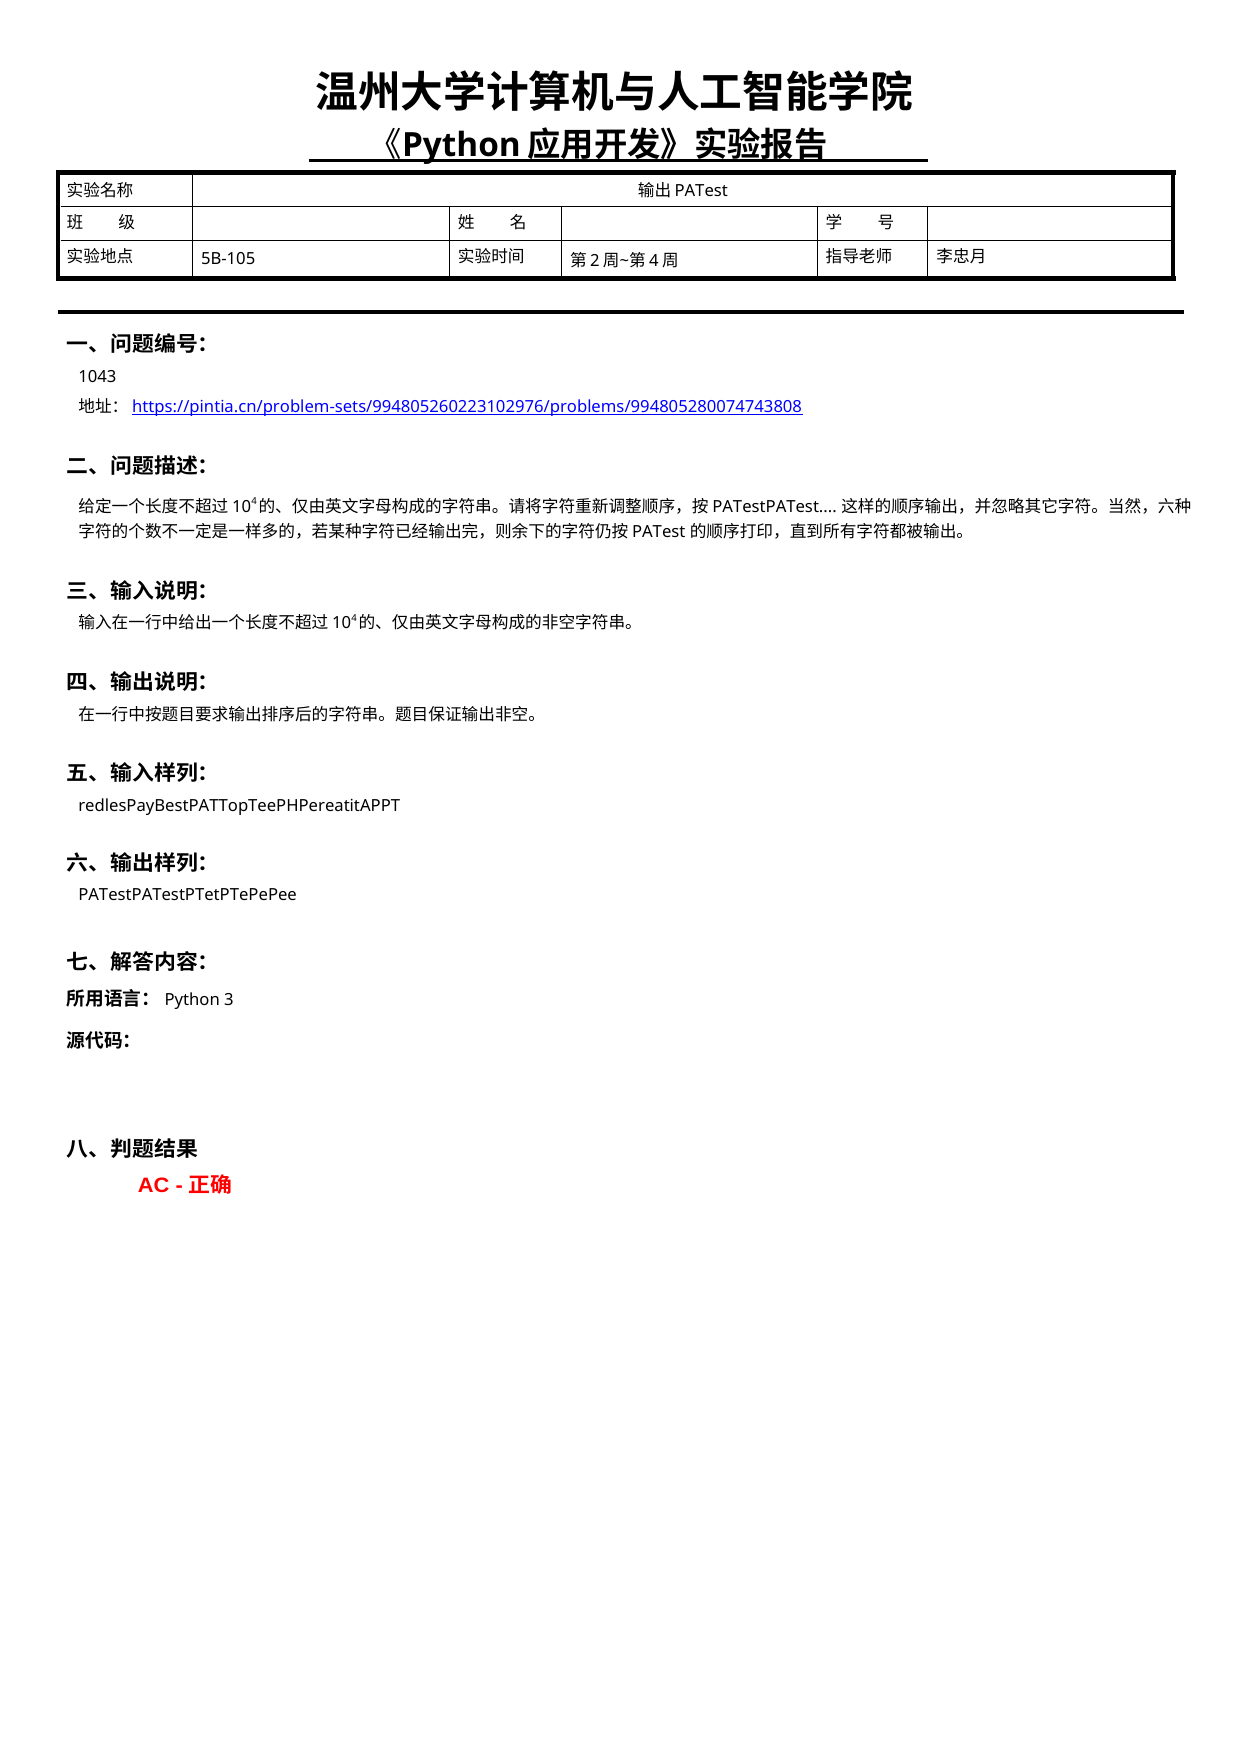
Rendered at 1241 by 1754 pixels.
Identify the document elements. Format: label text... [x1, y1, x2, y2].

subtitle 二、问题描述： [66, 449, 1196, 479]
subtitle 八、判题结果 [66, 1131, 1196, 1162]
text redlesPayBestPATTopTeePHPereatitAPPT [78, 791, 1196, 816]
text 给定一个长度不超过 104的、仅由英文字母构成的字符串。请将字符重新调整顺序，按 PATestPATest.... 这样的顺序输出，并忽略其它字符。当然，六种字符的个数不一定是一样多的，若某种字符已经输出完，则余下的字符仍按 PATest 的顺序打印，直到所有字符都被输出。 [78, 492, 1196, 543]
table_cell 实验时间 [450, 241, 561, 276]
text 输入在一行中给出一个长度不超过 104的、仅由英文字母构成的非空字符串。 [78, 609, 1196, 634]
table_cell 实验地点 [60, 241, 192, 276]
table_cell 5B-105 [193, 241, 449, 276]
text 在一行中按题目要求输出排序后的字符串。题目保证输出非空。 [78, 700, 1196, 725]
table_cell [928, 207, 1171, 240]
table_header 输出PATest [193, 175, 1171, 206]
table_cell [193, 207, 449, 240]
table_cell 李忠月 [928, 241, 1171, 276]
table_cell [562, 207, 817, 240]
table_cell 姓 名 [450, 207, 561, 240]
table_cell 学 号 [818, 207, 927, 240]
text 五、输入样列： [66, 755, 1196, 787]
table_cell 第2周~第4周 [562, 241, 817, 276]
subtitle 一、问题编号： [66, 326, 1196, 358]
text 《Python应用开发》实验报告 [44, 117, 1193, 167]
text 六、输出样列： [66, 846, 1196, 876]
text AC - 正确 [138, 1168, 1196, 1198]
table_cell 班 级 [60, 207, 192, 240]
text 三、输入说明： [66, 572, 1196, 604]
text 七、解答内容： [66, 944, 1196, 976]
subtitle 所用语言： Python 3 [66, 983, 234, 1011]
table_header 实验名称 [60, 175, 192, 206]
table_cell 指导老师 [818, 241, 927, 276]
text 1043 [78, 363, 1196, 388]
subtitle 源代码： [66, 1026, 234, 1053]
text 地址： https://pintia.cn/problem-sets/994805260223102976/problems/994805280074743808 [78, 392, 1196, 417]
text 温州大学计算机与人工智能学院 [44, 71, 1184, 117]
text 四、输出说明： [66, 663, 1196, 696]
text PATestPATestPTetPTePePee [78, 880, 1196, 906]
